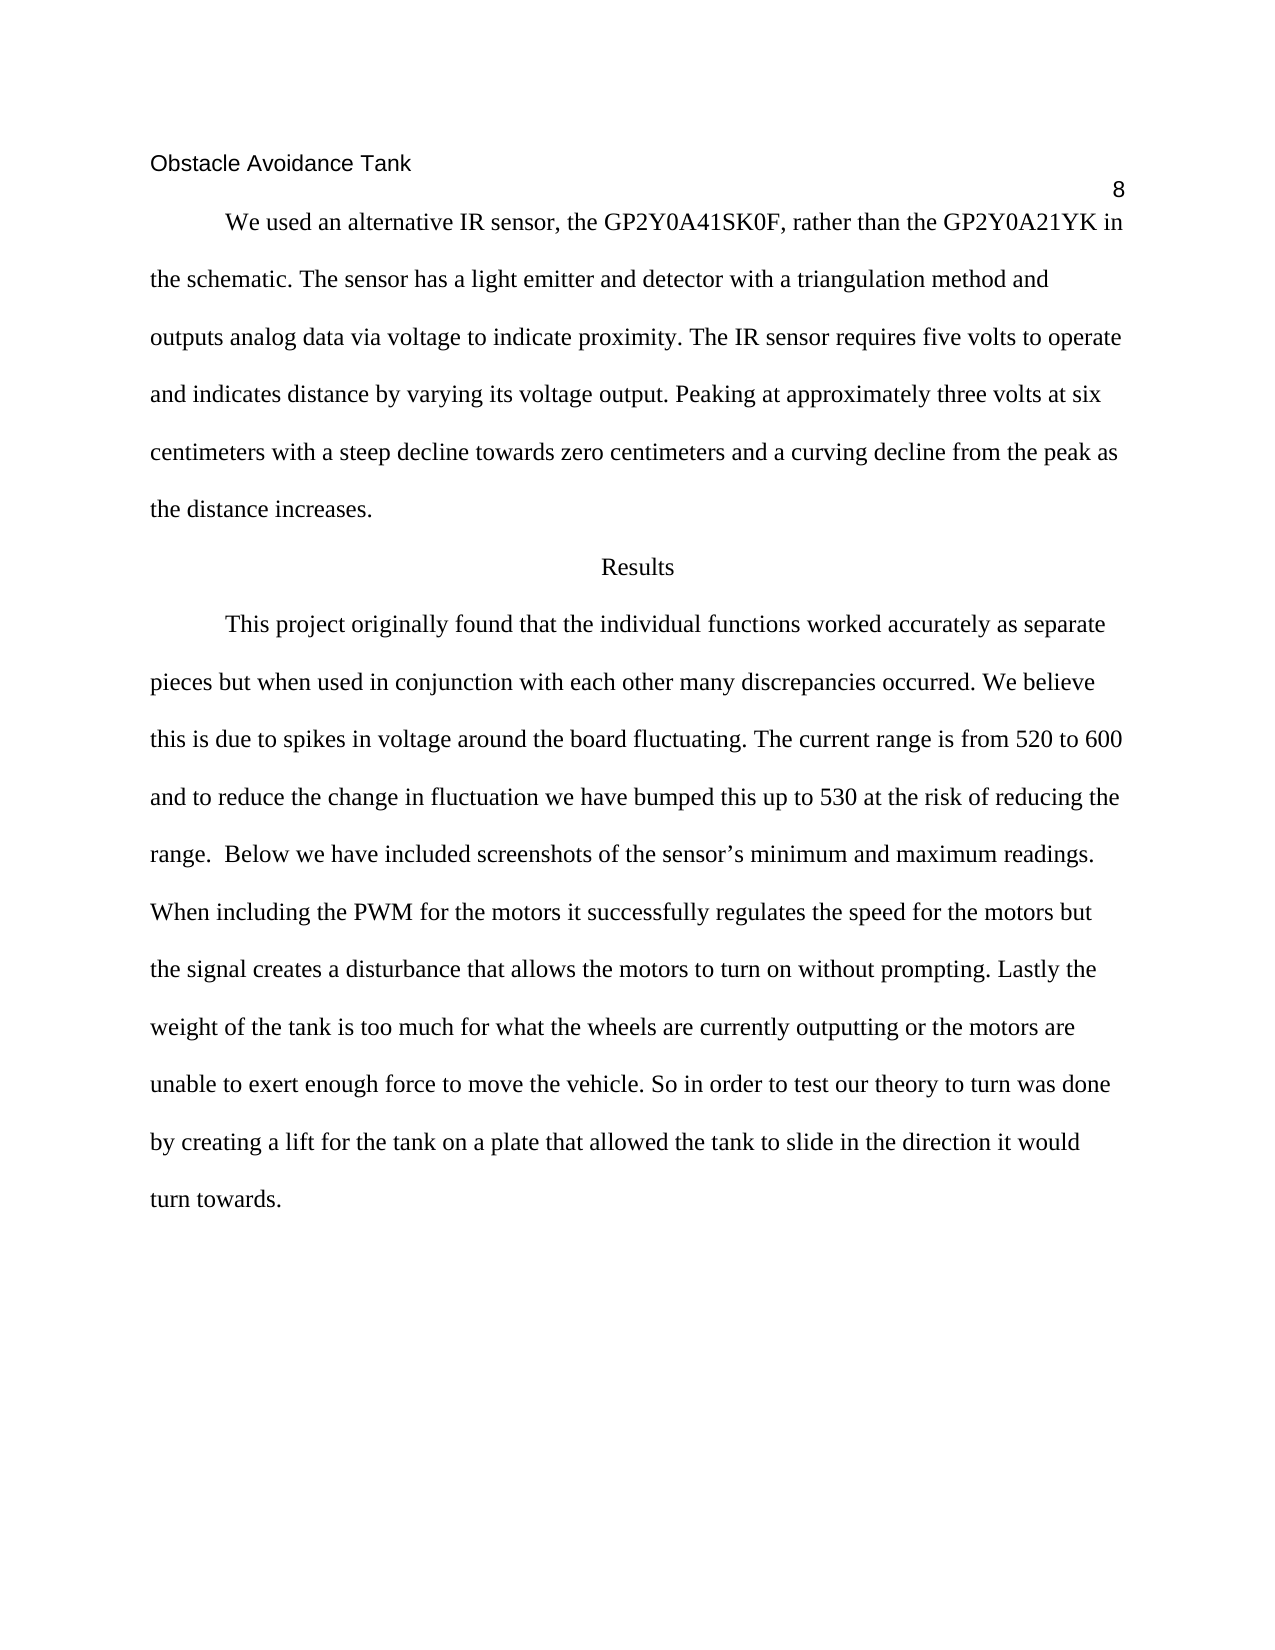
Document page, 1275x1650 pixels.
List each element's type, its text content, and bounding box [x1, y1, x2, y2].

text Results [150, 552, 1125, 580]
text We used an alternative IR sensor, the GP2Y0A41SK0F, rather than the GP2Y0A21YK in the schematic. The sensor has a light emitter and detector with a triangulation method and outputs analog data via voltage to indicate proximity. The IR sensor requires five volts to operate and indicates distance by varying its voltage output. Peaking at approximately three volts at six centimeters with a steep decline towards zero centimeters and a curving decline from the peak as the distance increases. [150, 207, 1125, 523]
text This project originally found that the individual functions worked accurately as separate pieces but when used in conjunction with each other many discrepancies occurred. We believe this is due to spikes in voltage around the board fluctuating. The current range is from 520 to 600 and to reduce the change in fluctuation we have bumped this up to 530 at the risk of reducing the range. Below we have included screenshots of the sensor’s minimum and maximum readings. When including the PWM for the motors it successfully regulates the speed for the motors but the signal creates a disturbance that allows the motors to turn on without prompting. Lastly the weight of the tank is too much for what the wheels are currently outputting or the motors are unable to exert enough force to move the vehicle. So in order to test our theory to turn was done by creating a lift for the tank on a plate that allowed the tank to slide in the direction it would turn towards. [150, 609, 1125, 1213]
